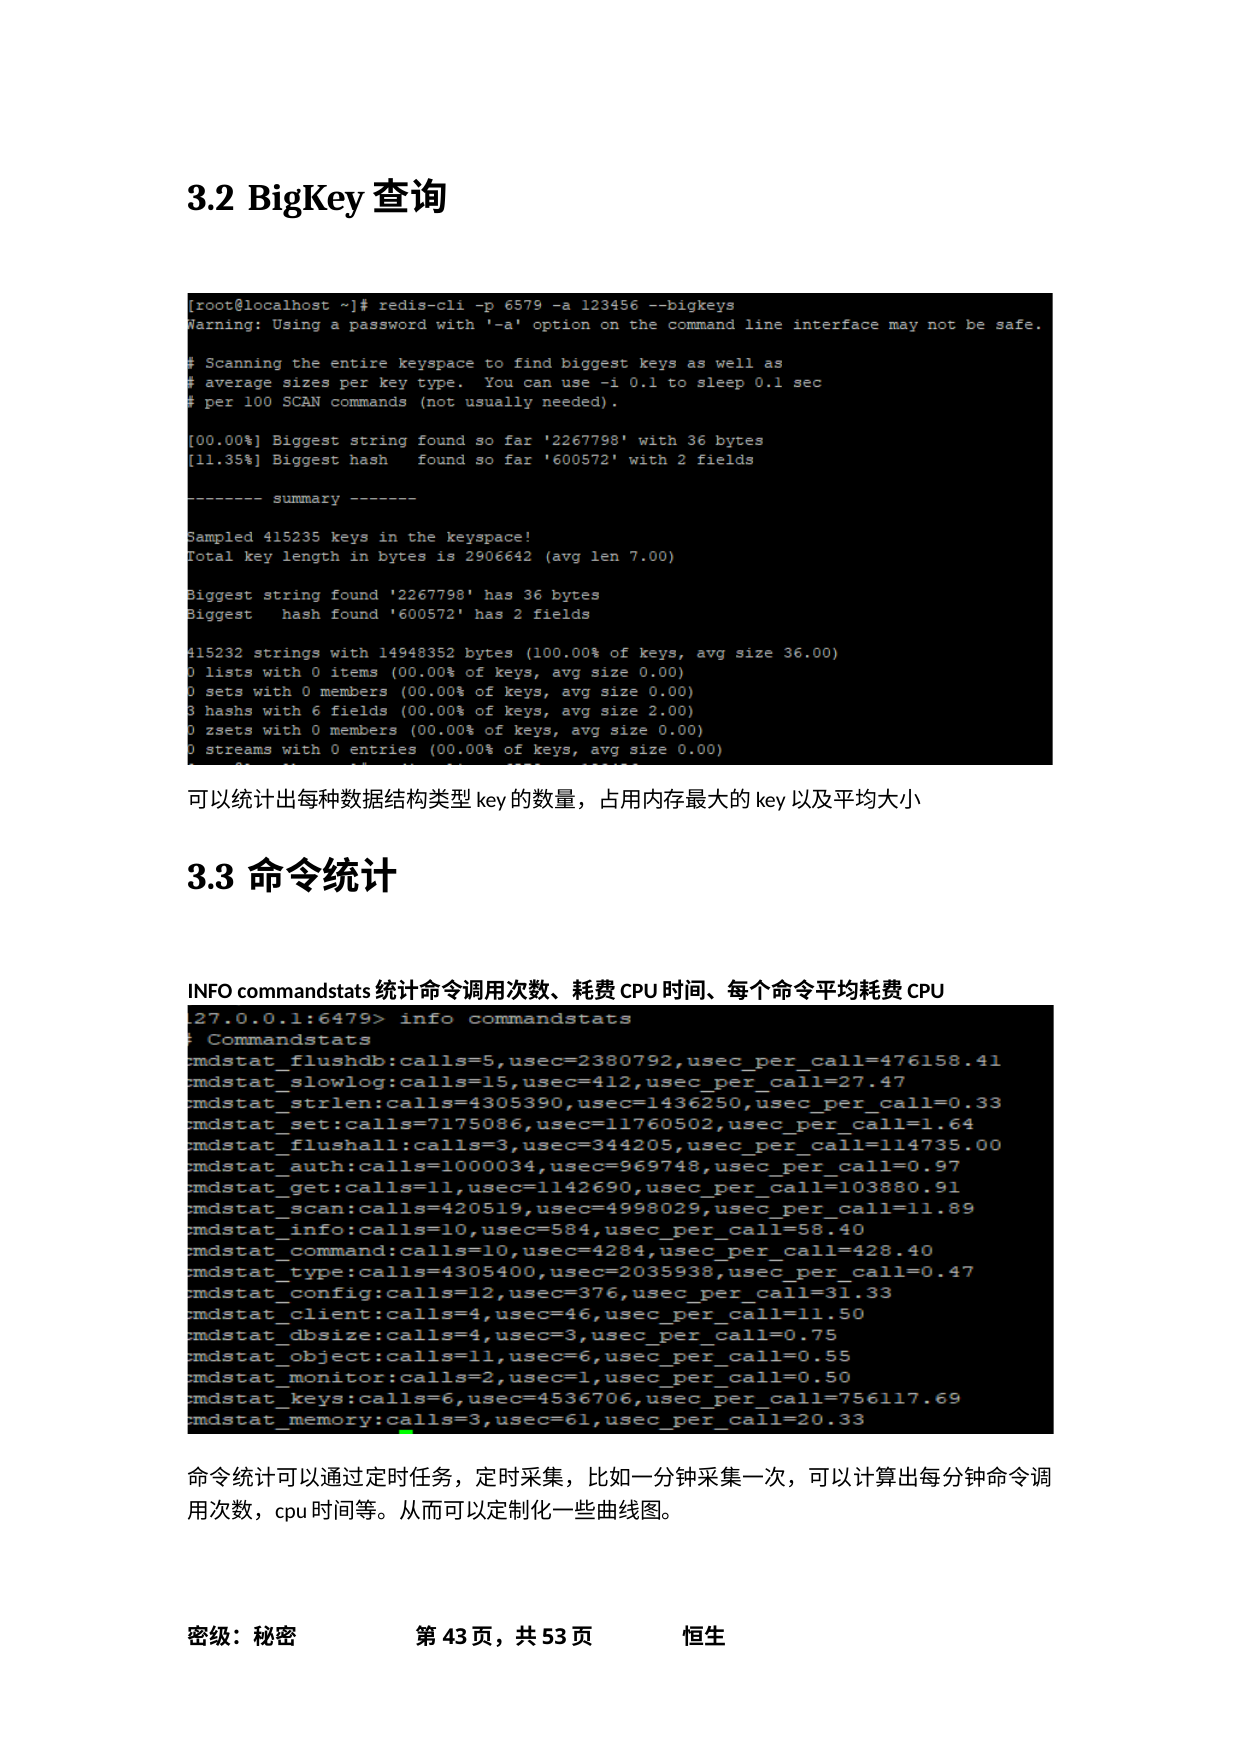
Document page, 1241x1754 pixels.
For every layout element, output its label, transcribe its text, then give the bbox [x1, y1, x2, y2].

text 命令统计可以通过定时任务，定时采集，比如一分钟采集一次，可以计算出每分钟命令调用次数，cpu时间等。从而可以定制化一些曲线图。 [187, 1460, 1053, 1525]
picture [187, 293, 1053, 765]
text INFO commandstats统计命令调用次数、耗费CPU时间、每个命令平均耗费CPU [187, 972, 1053, 1005]
subtitle 命令统计 [187, 841, 1053, 906]
picture [187, 1005, 1054, 1434]
subtitle BigKey查询 [187, 162, 1053, 227]
text 可以统计出每种数据结构类型key的数量，占用内存最大的key以及平均大小 [187, 781, 1053, 814]
